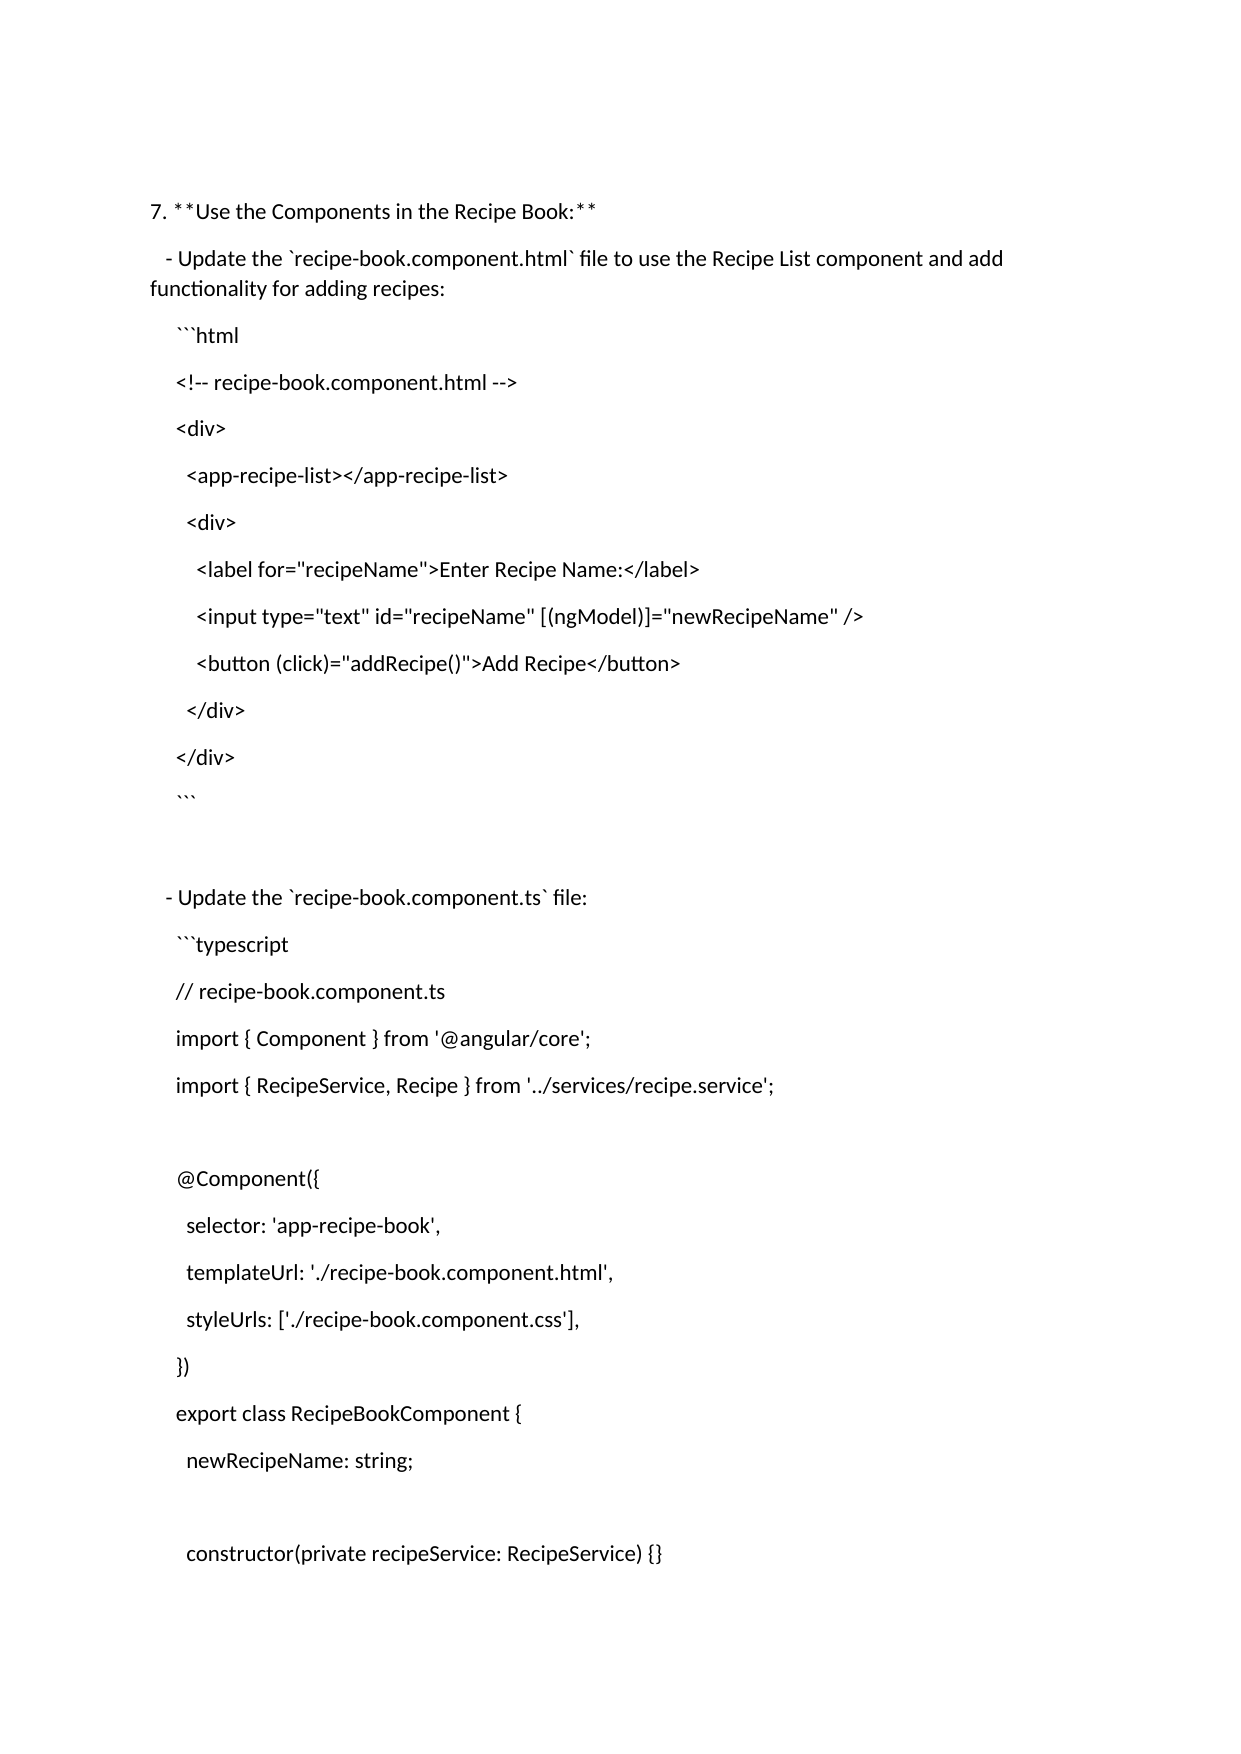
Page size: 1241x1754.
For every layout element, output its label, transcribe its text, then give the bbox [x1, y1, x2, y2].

text @Component({ [150, 1164, 1090, 1193]
text <div> [150, 414, 1090, 443]
text <!-- recipe-book.component.html --> [150, 368, 1090, 396]
text - Update the `recipe-book.component.ts` file: [150, 883, 1090, 911]
text constructor(private recipeService: RecipeService) {} [150, 1539, 1090, 1568]
text <input type="text" id="recipeName" [(ngModel)]="newRecipeName" /> [150, 602, 1090, 630]
text 7. **Use the Components in the Recipe Book:** [150, 197, 1090, 225]
text </div> [150, 696, 1090, 724]
text }) [150, 1352, 1090, 1380]
text styleUrls: ['./recipe-book.component.css'], [150, 1305, 1090, 1333]
text - Update the `recipe-book.component.html` file to use the Recipe List component and add functionality for adding recipes: [150, 244, 1090, 302]
text <div> [150, 508, 1090, 536]
text </div> [150, 743, 1090, 771]
text ```html [150, 321, 1090, 349]
text <app-recipe-list></app-recipe-list> [150, 461, 1090, 489]
text <button (click)="addRecipe()">Add Recipe</button> [150, 649, 1090, 677]
text selector: 'app-recipe-book', [150, 1211, 1090, 1239]
text ``` [150, 789, 1090, 818]
text <label for="recipeName">Enter Recipe Name:</label> [150, 555, 1090, 583]
text export class RecipeBookComponent { [150, 1399, 1090, 1427]
text newRecipeName: string; [150, 1446, 1090, 1474]
text import { RecipeService, Recipe } from '../services/recipe.service'; [150, 1071, 1090, 1099]
text import { Component } from '@angular/core'; [150, 1024, 1090, 1052]
text // recipe-book.component.ts [150, 977, 1090, 1005]
text templateUrl: './recipe-book.component.html', [150, 1258, 1090, 1286]
text ```typescript [150, 930, 1090, 958]
